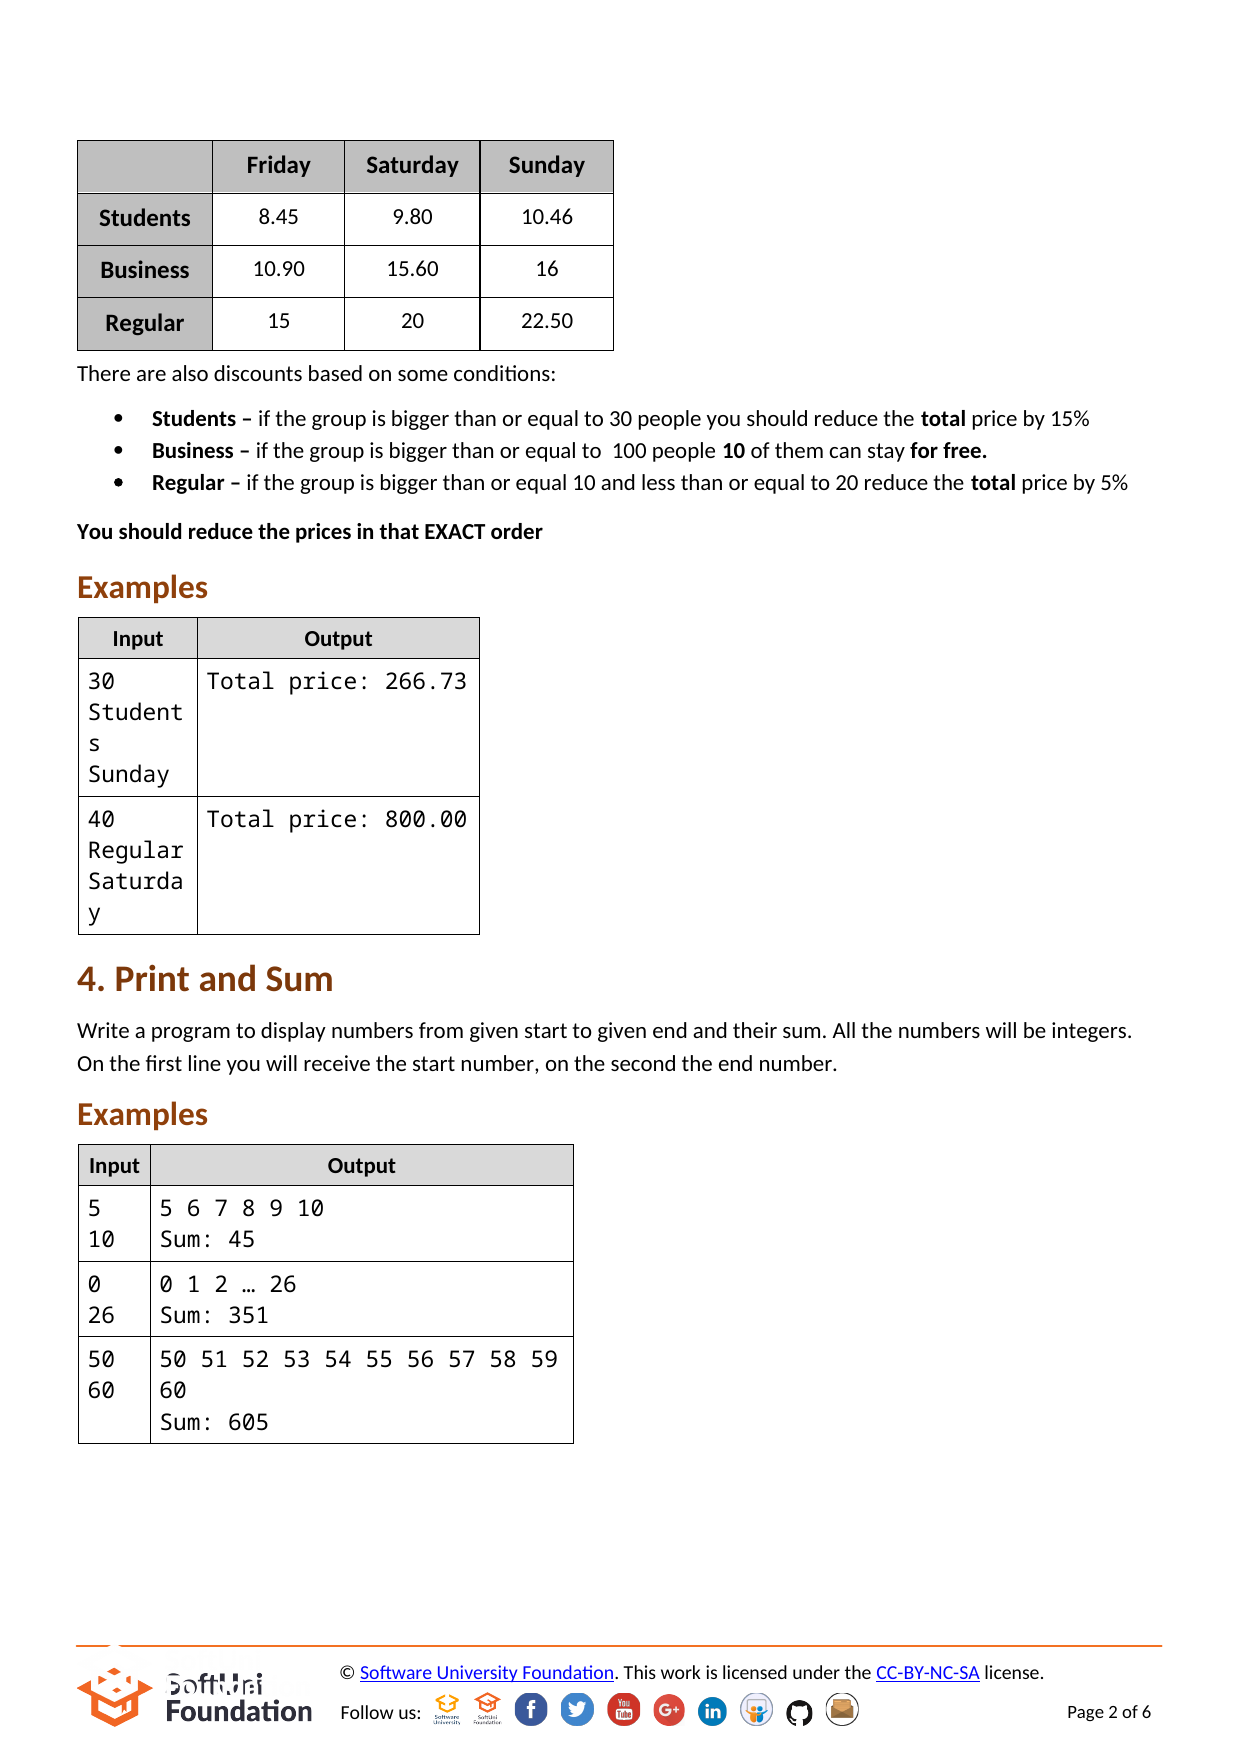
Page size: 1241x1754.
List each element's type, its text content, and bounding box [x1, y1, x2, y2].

picture [719, 1718, 727, 1726]
picture [607, 1693, 640, 1726]
table_cell 30 Students Sunday [79, 659, 197, 796]
table_header Saturday [345, 141, 479, 192]
picture [653, 1694, 685, 1726]
table_cell 9.80 [345, 194, 479, 245]
table_cell Students [78, 194, 212, 245]
table_cell 0 26 [79, 1262, 150, 1336]
table_cell Total price: 800.00 [198, 797, 479, 933]
list Students – if the group is bigger than or equal to 30 people you should reduce the total price by 15% [114, 404, 1163, 432]
table_cell Total price: 266.73 [198, 659, 479, 796]
picture [698, 1697, 706, 1705]
table_cell 20 [345, 298, 479, 350]
table_cell 0 1 2 … 26 Sum: 351 [151, 1262, 573, 1336]
table_cell 10.90 [213, 246, 344, 297]
subtitle Print and Sum [77, 955, 1163, 1001]
table_cell 40 Regular Saturday [79, 797, 197, 933]
list Regular – if the group is bigger than or equal 10 and less than or equal to 20 reduce the total price by 5% [114, 468, 1163, 496]
table_cell Business [78, 246, 212, 297]
text There are also discounts based on some conditions: [77, 359, 1163, 387]
picture [76, 1643, 312, 1727]
table_header Output [198, 618, 479, 658]
picture [473, 1692, 502, 1726]
subtitle Examples [77, 566, 1163, 607]
picture [786, 1700, 813, 1726]
picture [719, 1697, 727, 1705]
subtitle Examples [77, 1093, 1163, 1134]
table_cell 10.46 [481, 194, 613, 245]
table_header Output [151, 1145, 573, 1185]
table_cell 50 60 [79, 1337, 150, 1443]
table_cell 5 10 [79, 1186, 150, 1261]
picture [825, 1693, 859, 1726]
text Write a program to display numbers from given start to given end and their sum. All the numbers will be integers. On the first line you will receive the start number, on the second the end number. [77, 1016, 1163, 1077]
picture [561, 1693, 594, 1726]
table_cell 15 [213, 298, 344, 350]
picture [740, 1693, 773, 1726]
picture [433, 1694, 461, 1726]
table_cell 22.50 [481, 298, 613, 350]
table_header Friday [213, 141, 344, 192]
table_header Input [79, 1145, 150, 1185]
table_header Sunday [481, 141, 613, 192]
table_cell 5 6 7 8 9 10 Sum: 45 [151, 1186, 573, 1261]
picture [514, 1693, 548, 1726]
picture [698, 1718, 706, 1726]
table_cell 15.60 [345, 246, 479, 297]
table_cell 16 [481, 246, 613, 297]
table_cell 8.45 [213, 194, 344, 245]
table_cell 50 51 52 53 54 55 56 57 58 59 60 Sum: 605 [151, 1337, 573, 1443]
list Business – if the group is bigger than or equal to 100 people 10 of them can stay for free. [114, 436, 1163, 464]
text You should reduce the prices in that EXACT order [77, 517, 1163, 545]
table_cell Regular [78, 298, 212, 350]
table_header Input [79, 618, 197, 658]
table_header [78, 141, 212, 192]
